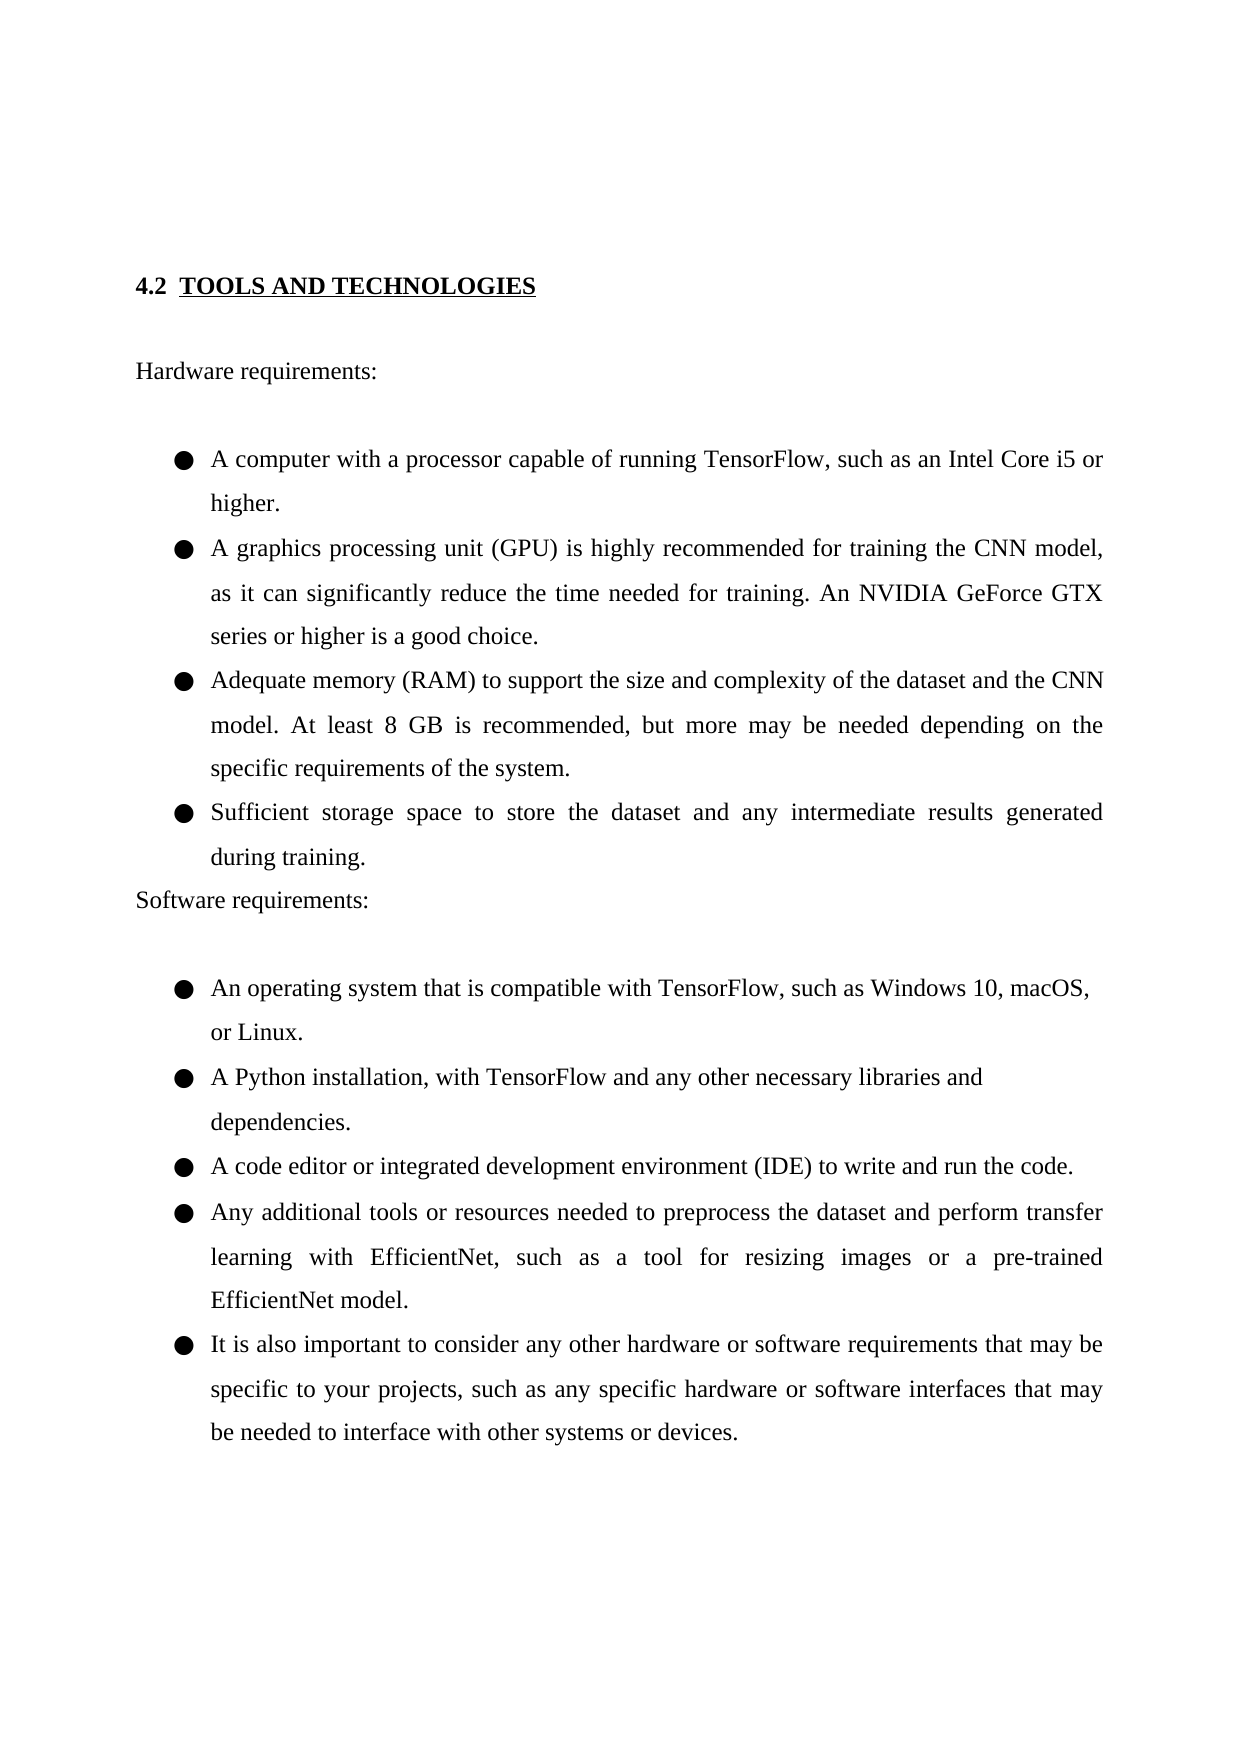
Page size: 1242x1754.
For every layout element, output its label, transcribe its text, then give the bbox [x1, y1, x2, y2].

list Any additional tools or resources needed to preprocess the dataset and perform transfer learning with EfficientNet, such as a tool for resizing images or a pre-trained EfficientNet model. [173, 1196, 1104, 1313]
list Sufficient storage space to store the dataset and any intermediate results generated during training. [173, 796, 1104, 871]
list Adequate memory (RAM) to support the size and complexity of the dataset and the CNN model. At least 8 GB is recommended, but more may be needed depending on the specific requirements of the system. [173, 664, 1105, 782]
text Hardware requirements: [135, 356, 1117, 385]
text Software requirements: [135, 885, 1117, 914]
list An operating system that is compatible with TensorFlow, such as Windows 10, macOS, or Linux. [173, 972, 1105, 1046]
list It is also important to consider any other hardware or software requirements that may be specific to your projects, such as any specific hardware or software interfaces that may be needed to interface with other systems or devices. [173, 1328, 1105, 1446]
list A computer with a processor capable of running TensorFlow, such as an Intel Core i5 or higher. [173, 443, 1104, 517]
subtitle TOOLS AND TECHNOLOGIES [135, 271, 1117, 300]
list A Python installation, with TensorFlow and any other necessary libraries and dependencies. [173, 1061, 1103, 1135]
list A graphics processing unit (GPU) is highly recommended for training the CNN model, as it can significantly reduce the time needed for training. An NVIDIA GeForce GTX series or higher is a good choice. [173, 532, 1105, 649]
list A code editor or integrated development environment (IDE) to write and run the code. [173, 1150, 1117, 1181]
